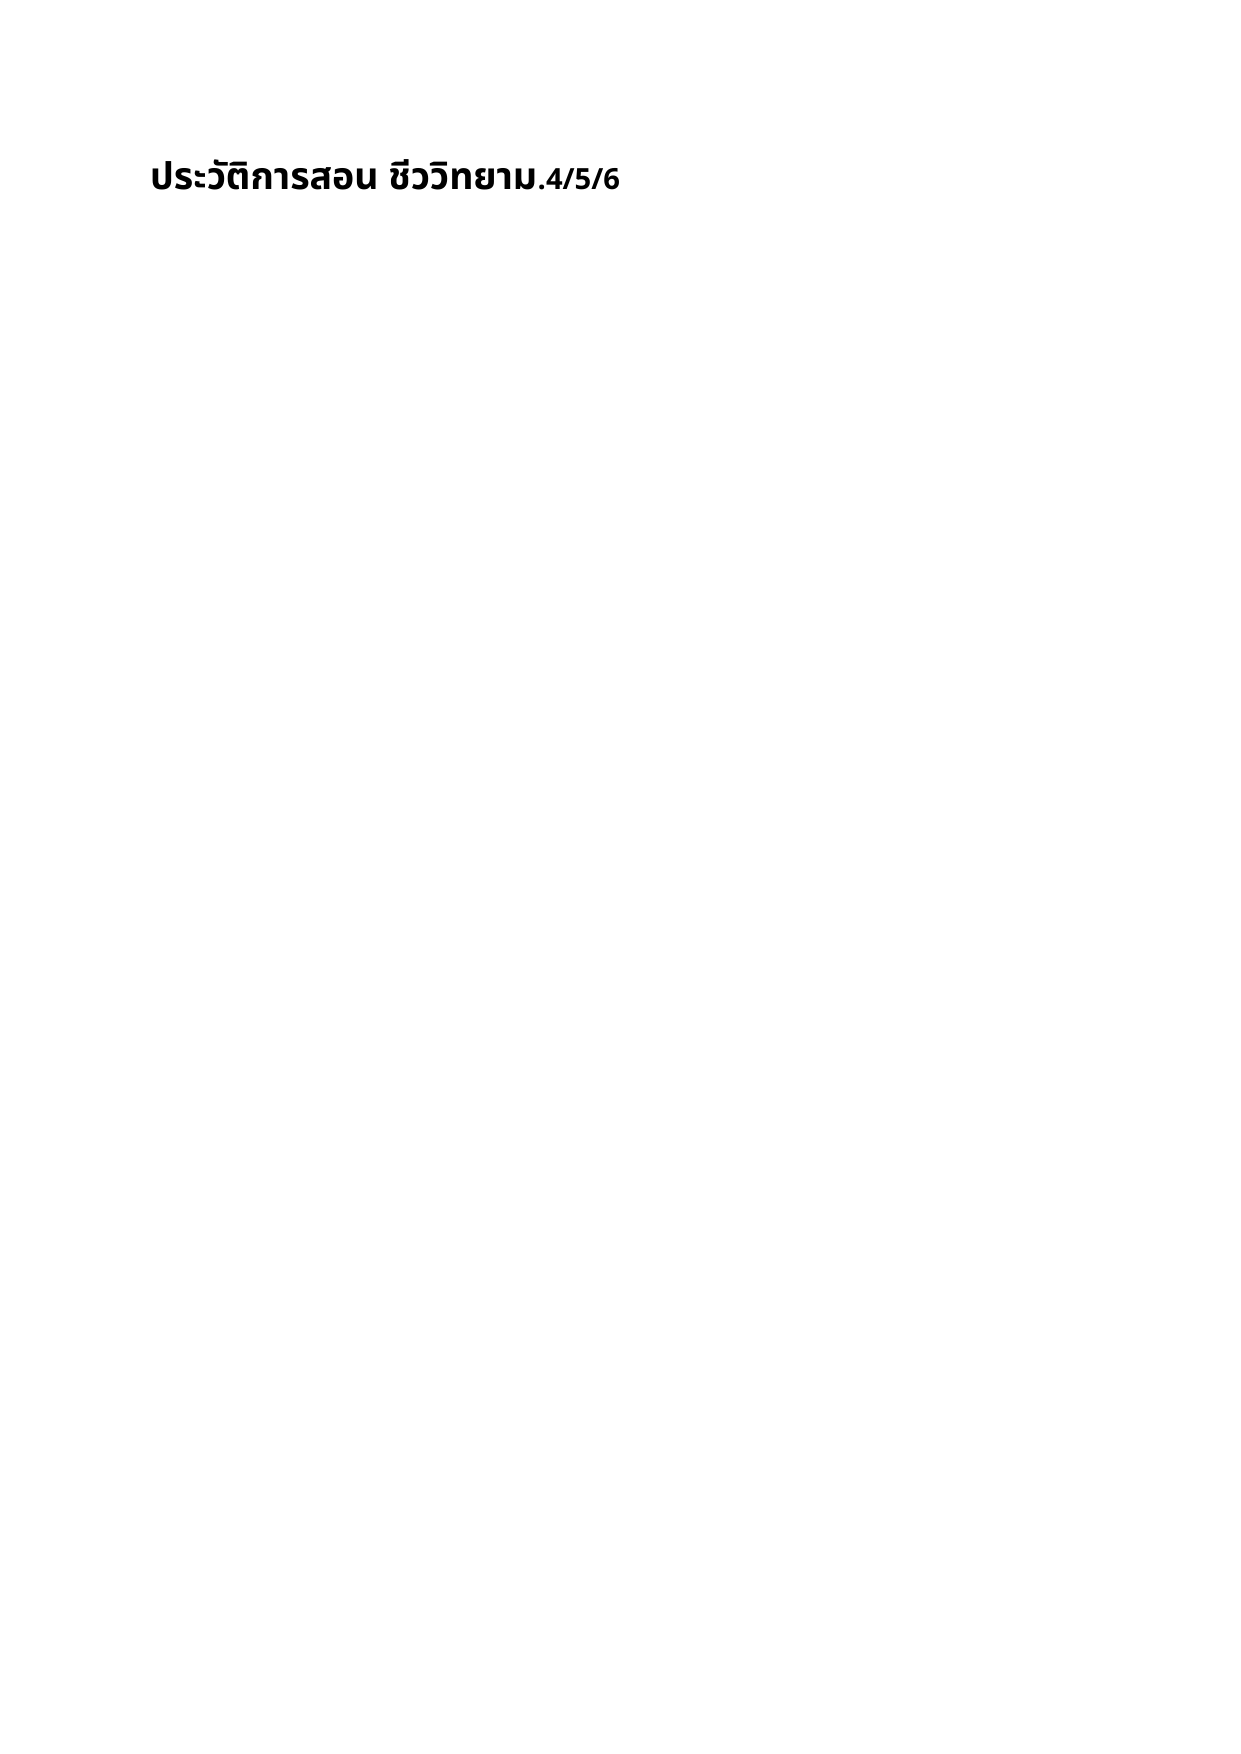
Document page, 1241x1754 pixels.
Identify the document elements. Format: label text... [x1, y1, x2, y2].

text ประวัติการสอน ชีววิทยาม.4/5/6 [150, 150, 1090, 207]
